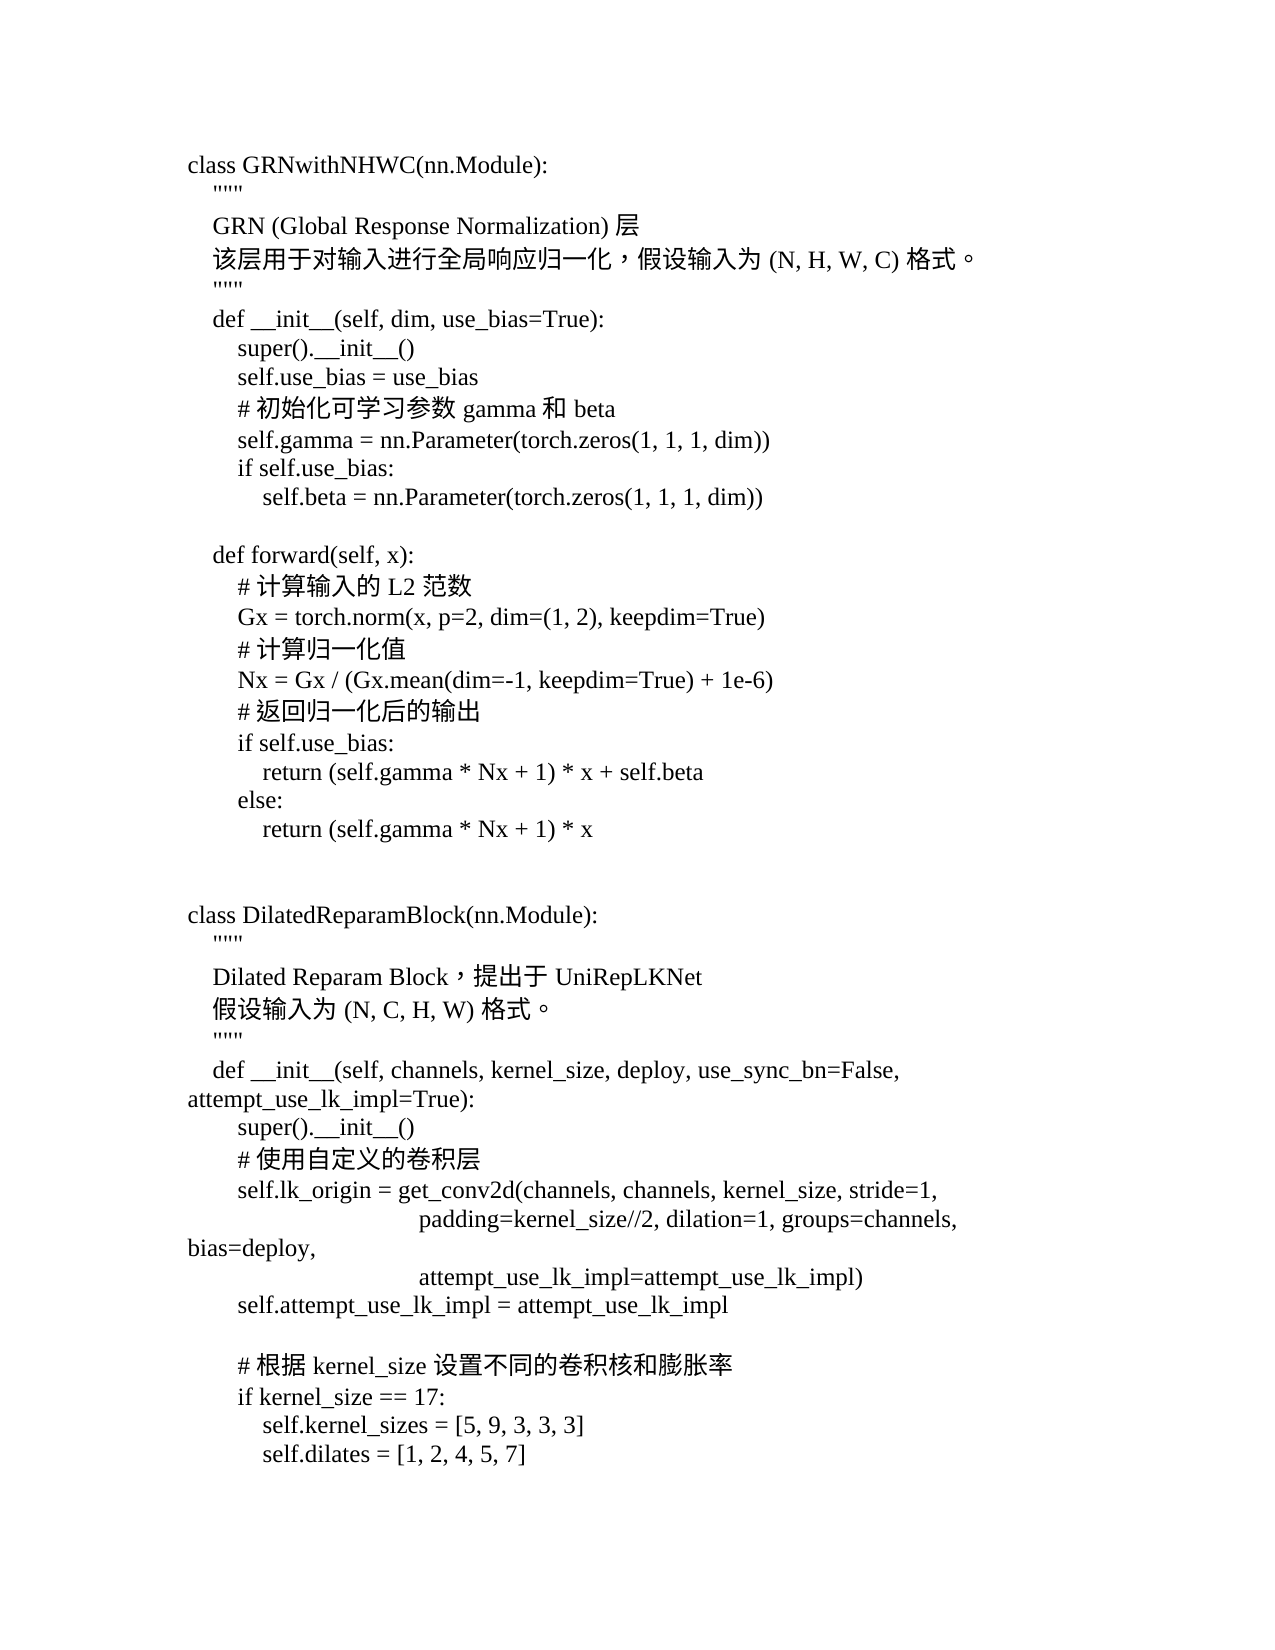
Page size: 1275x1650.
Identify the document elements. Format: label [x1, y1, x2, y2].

text [187, 150, 1087, 1468]
